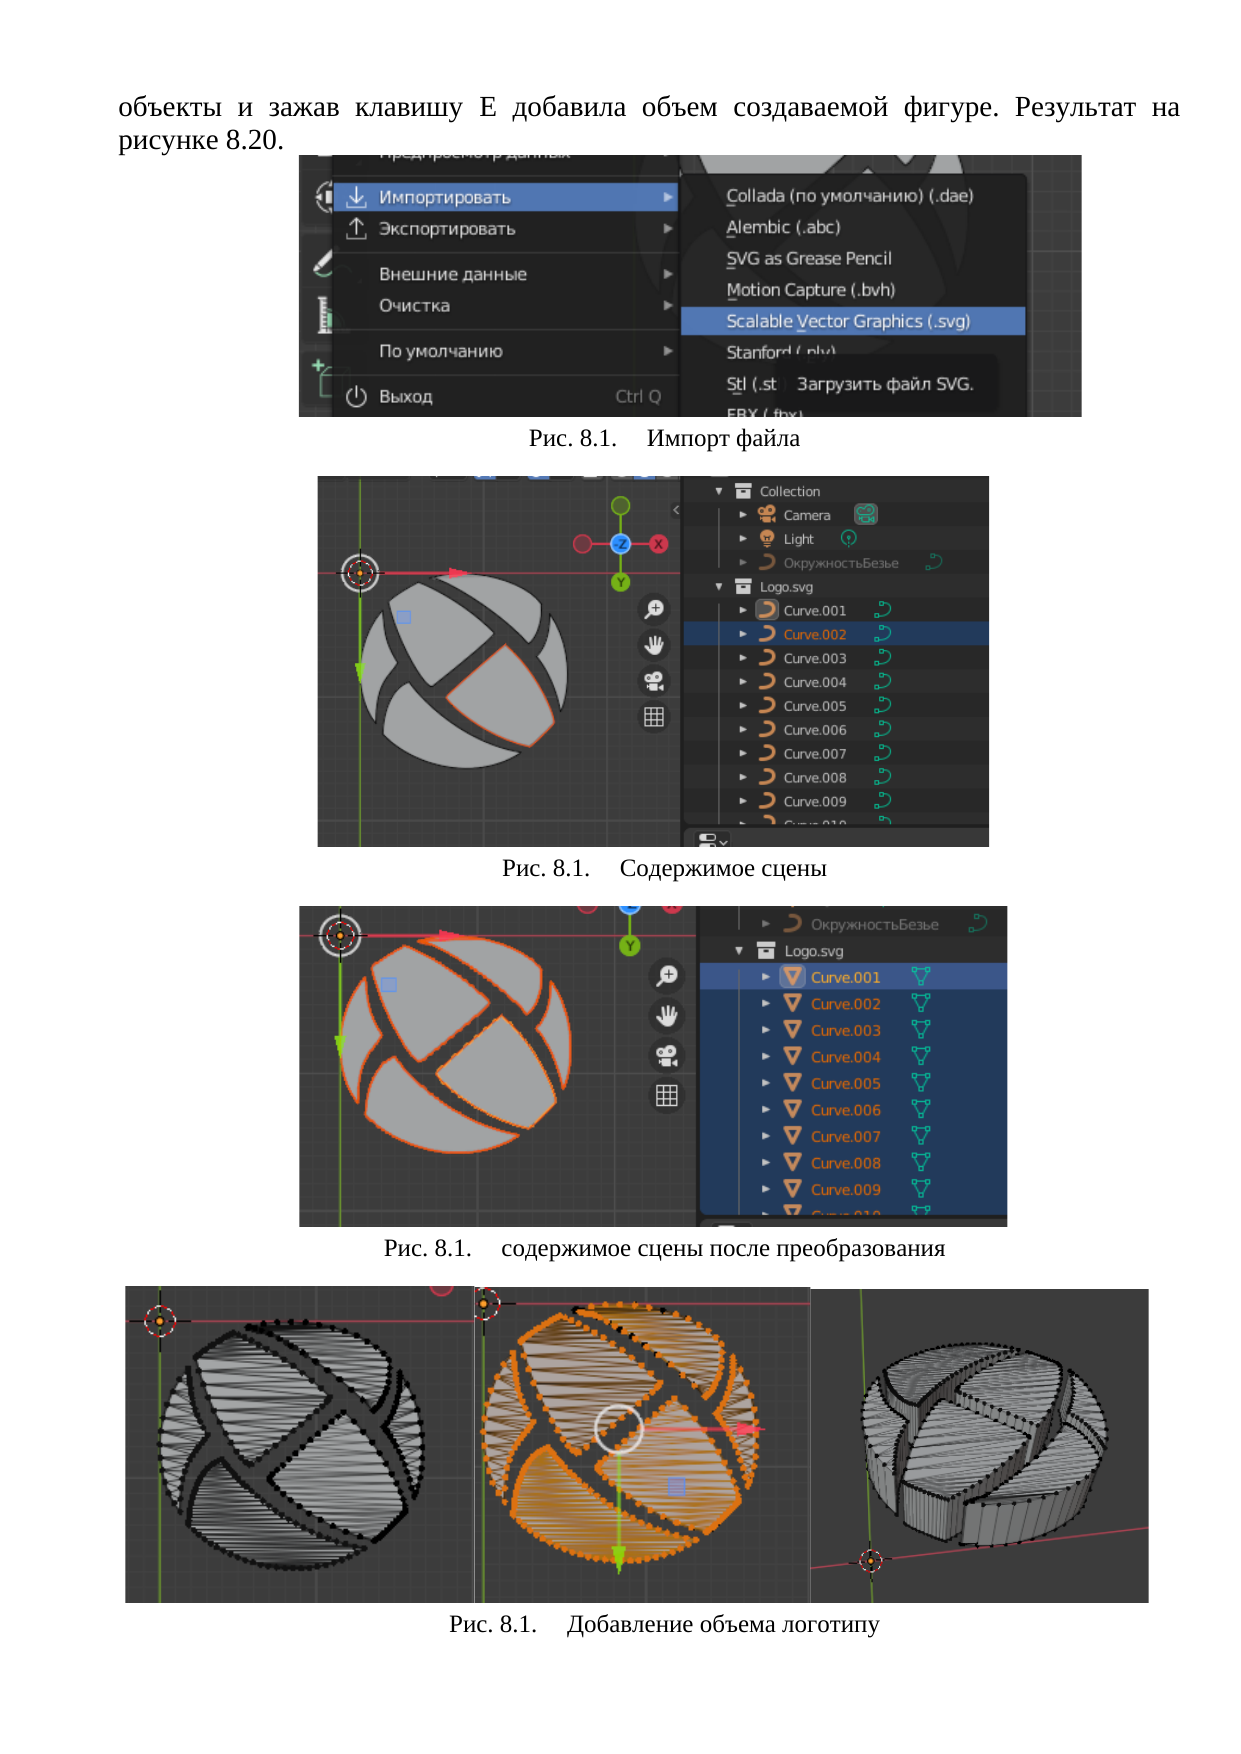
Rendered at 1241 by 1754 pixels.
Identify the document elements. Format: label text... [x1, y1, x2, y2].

picture [317, 476, 990, 847]
text содержимое сцены после преобразования [118, 1233, 1181, 1262]
picture [299, 906, 1008, 1227]
picture [125, 1286, 1149, 1603]
picture [298, 155, 1082, 417]
text Импорт файла [118, 423, 1181, 452]
text Добавление объема логотипу [118, 1609, 1181, 1638]
text Содержимое сцены [118, 853, 1181, 881]
